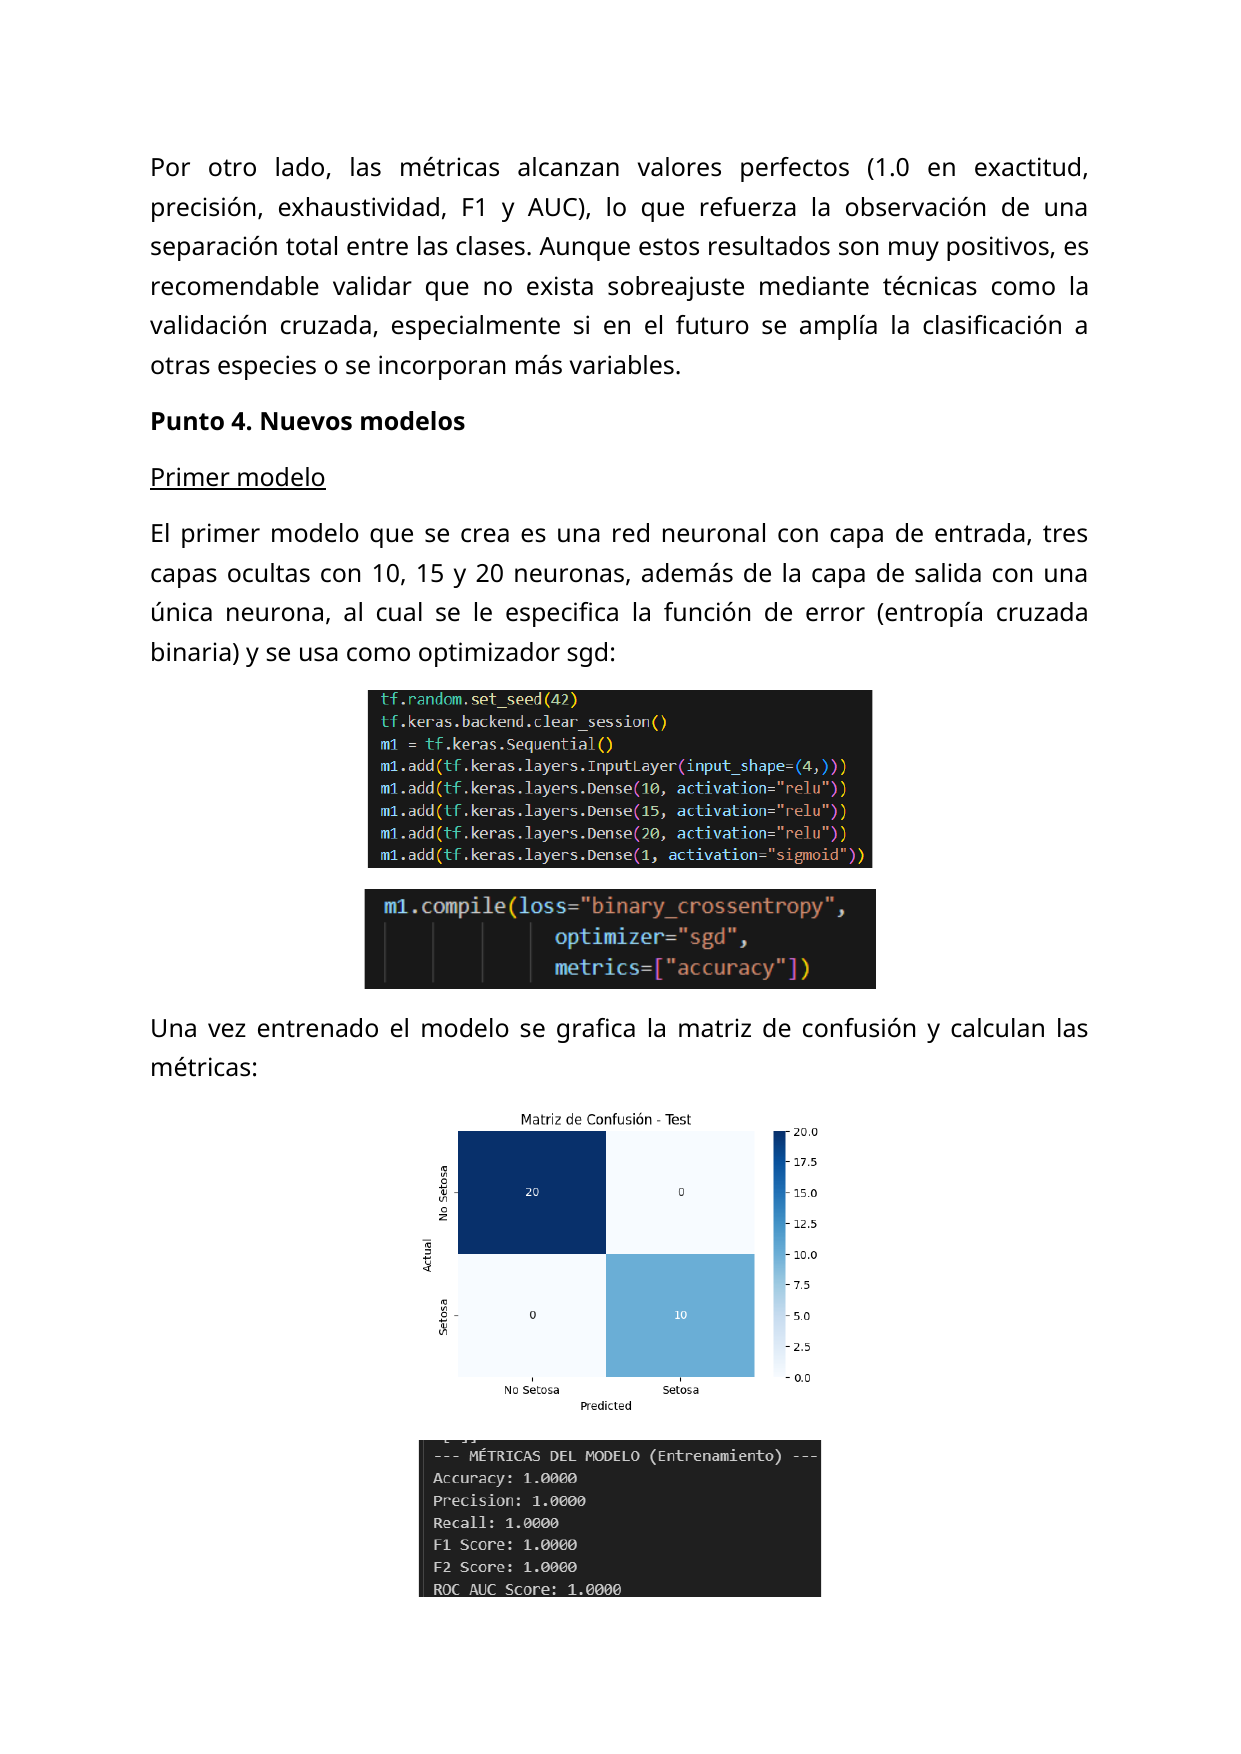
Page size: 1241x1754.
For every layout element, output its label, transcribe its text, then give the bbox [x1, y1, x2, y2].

text Primer modelo [150, 460, 1090, 494]
picture [415, 1105, 825, 1419]
picture [364, 889, 876, 989]
text Por otro lado, las métricas alcanzan valores perfectos (1.0 en exactitud, precisión, exhaustividad, F1 y AUC), lo que refuerza la observación de una separación total entre las clases. Aunque estos resultados son muy positivos, es recomendable validar que no exista sobreajuste mediante técnicas como la validación cruzada, especialmente si en el futuro se amplía la clasificación a otras especies o se incorporan más variables. [150, 150, 1090, 381]
text Punto 4. Nuevos modelos [150, 403, 1090, 438]
picture [418, 1440, 822, 1597]
picture [367, 690, 873, 868]
text El primer modelo que se crea es una red neuronal con capa de entrada, tres capas ocultas con 10, 15 y 20 neuronas, además de la capa de salida con una única neurona, al cual se le especifica la función de error (entropía cruzada binaria) y se usa como optimizador sgd: [150, 516, 1090, 668]
text Una vez entrenado el modelo se grafica la matriz de confusión y calculan las métricas: [150, 1010, 1090, 1084]
